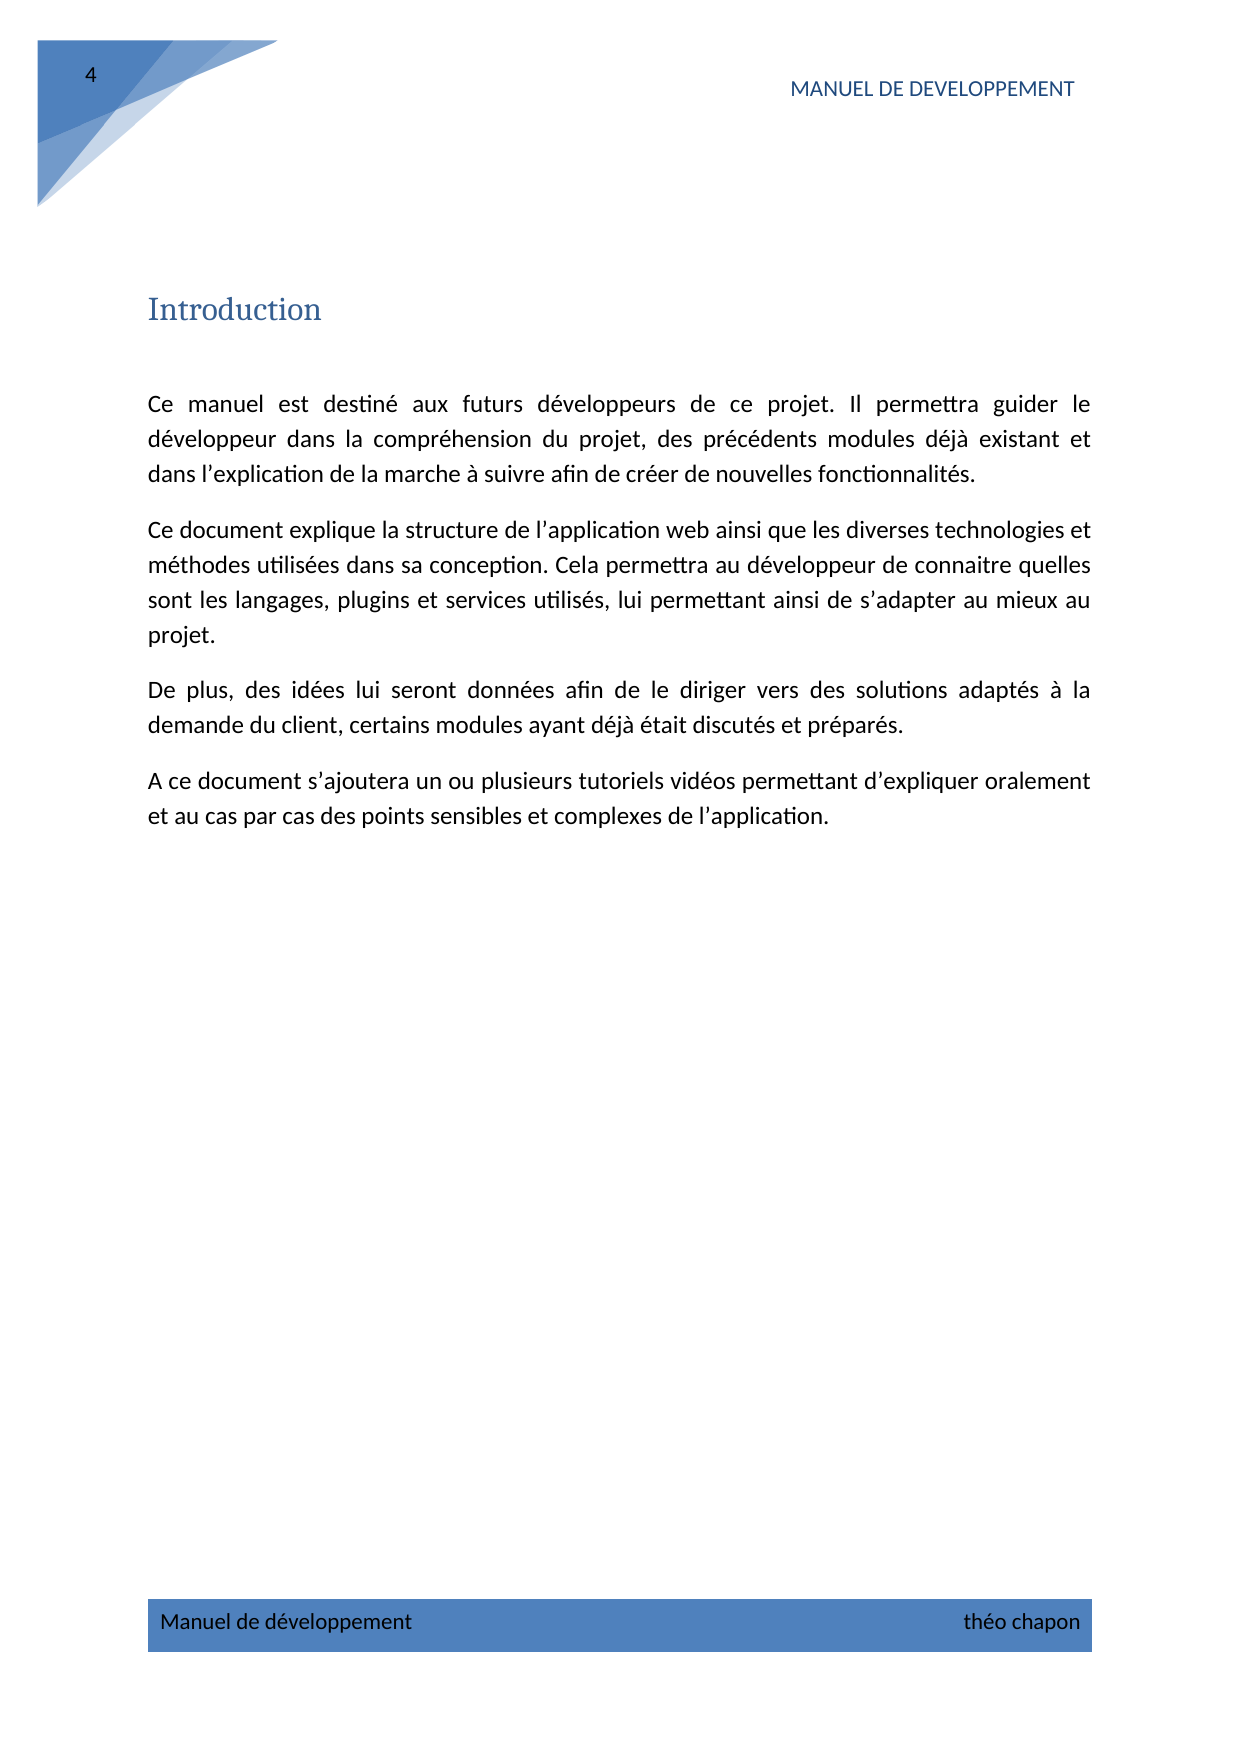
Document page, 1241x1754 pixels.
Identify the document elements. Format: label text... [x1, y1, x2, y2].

picture [37, 40, 279, 209]
subtitle Introduction [148, 291, 1092, 329]
text Ce document explique la structure de l’application web ainsi que les diverses technologies et méthodes utilisées dans sa conception. Cela permettra au développeur de connaitre quelles sont les langages, plugins et services utilisés, lui permettant ainsi de s’adapter au mieux au projet. [148, 514, 1092, 649]
text A ce document s’ajoutera un ou plusieurs tutoriels vidéos permettant d’expliquer oralement et au cas par cas des points sensibles et complexes de l’application. [148, 765, 1092, 831]
text Ce manuel est destiné aux futurs développeurs de ce projet. Il permettra guider le développeur dans la compréhension du projet, des précédents modules déjà existant et dans l’explication de la marche à suivre afin de créer de nouvelles fonctionnalités. [148, 388, 1092, 488]
text De plus, des idées lui seront données afin de le diriger vers des solutions adaptés à la demande du client, certains modules ayant déjà était discutés et préparés. [148, 674, 1092, 740]
